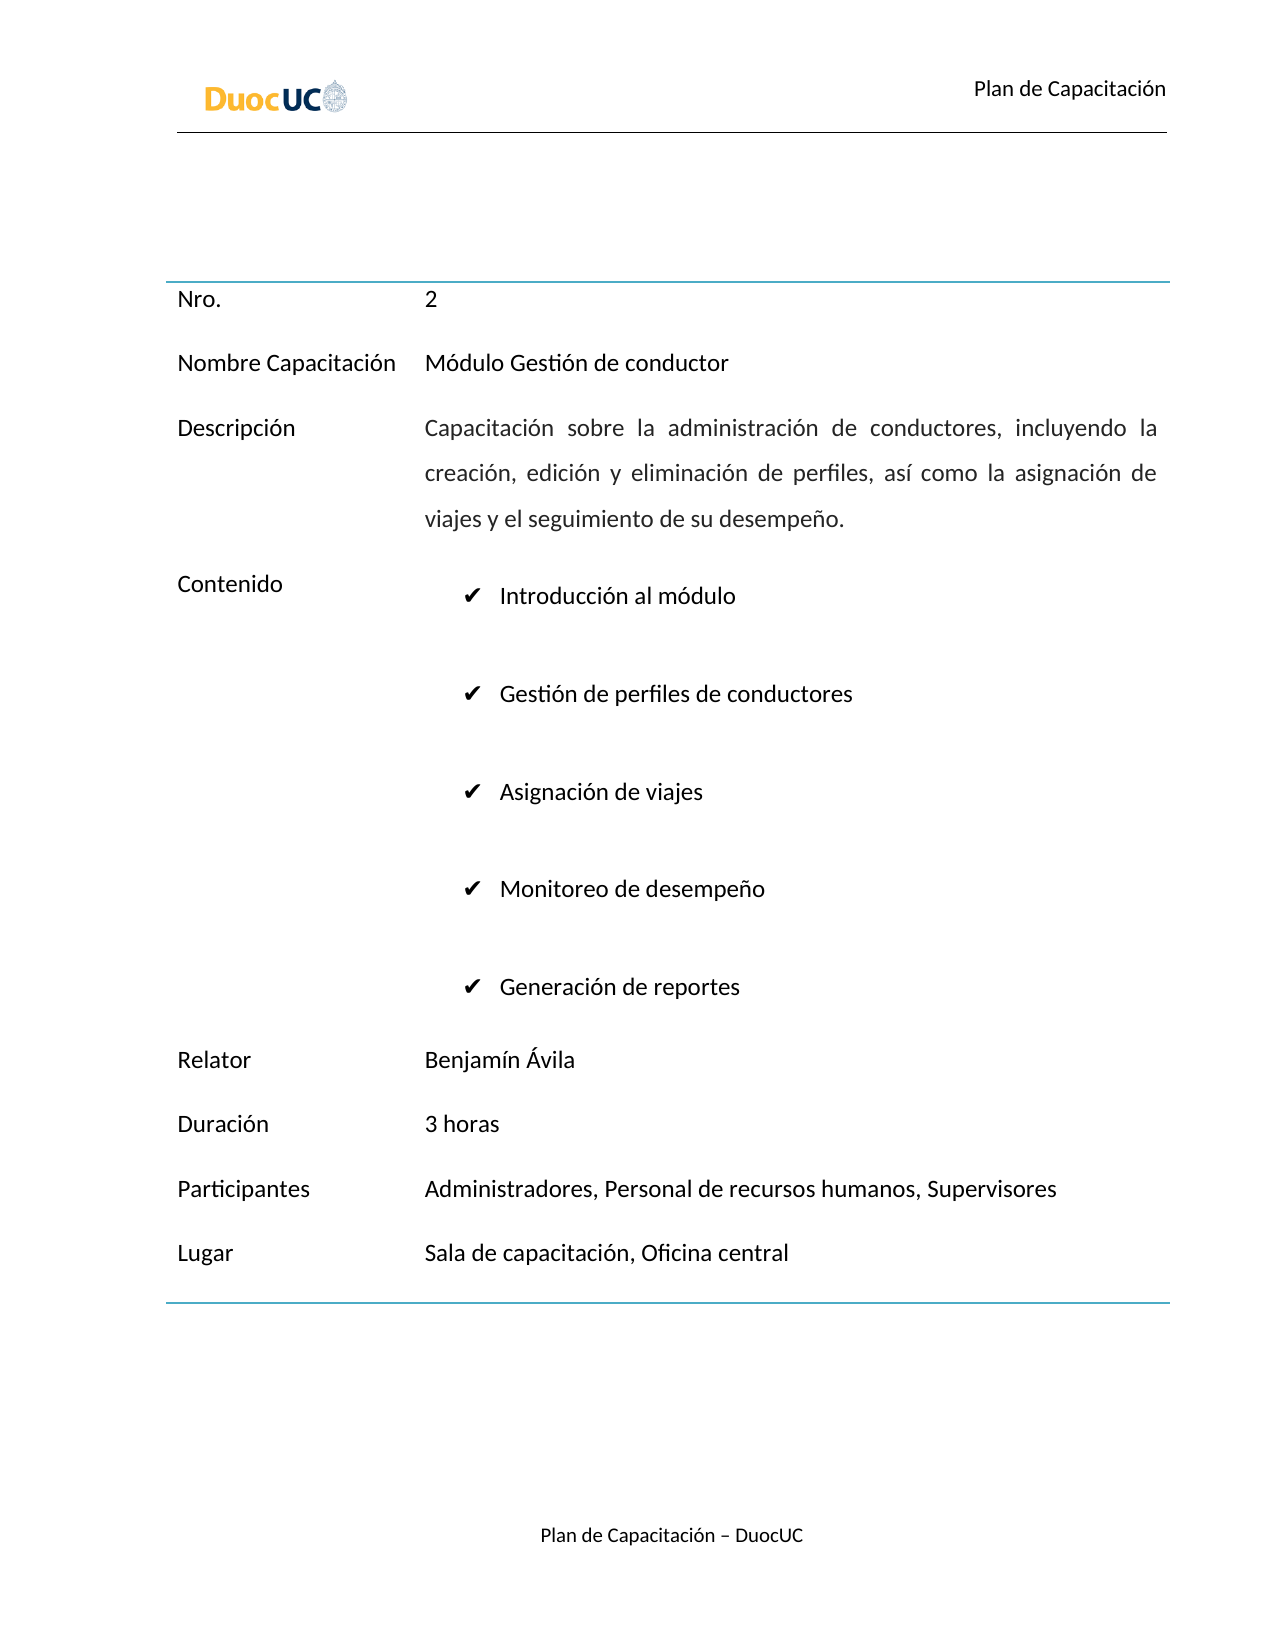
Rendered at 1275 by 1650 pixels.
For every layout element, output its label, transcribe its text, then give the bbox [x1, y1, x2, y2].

table_cell Relator [166, 1044, 413, 1108]
table_cell Contenido [166, 568, 413, 1044]
table_header Nro. [166, 283, 413, 347]
table_cell Lugar [166, 1237, 413, 1302]
table_cell Participantes [166, 1173, 413, 1237]
table_header 2 [413, 283, 1170, 347]
table_cell Nombre Capacitación [166, 348, 413, 412]
table_cell Capacitación sobre la administración de conductores, incluyendo la creación, edición y eliminación de perfiles, así como la asignación de viajes y el seguimiento de su desempeño. [413, 412, 1170, 568]
table_cell Sala de capacitación, Oficina central [413, 1237, 1170, 1302]
table_cell Administradores, Personal de recursos humanos, Supervisores [413, 1173, 1170, 1237]
table_cell Módulo Gestión de conductor [413, 348, 1170, 412]
table_cell Introducción al módulo Gestión de perfiles de conductores Asignación de viajes Monitoreo de desempeño Generación de reportes [413, 568, 1170, 1044]
table_cell Benjamín Ávila [413, 1044, 1170, 1108]
table_cell Descripción [166, 412, 413, 568]
picture [198, 76, 352, 115]
table_cell 3 horas [413, 1108, 1170, 1173]
table_cell Duración [166, 1108, 413, 1173]
